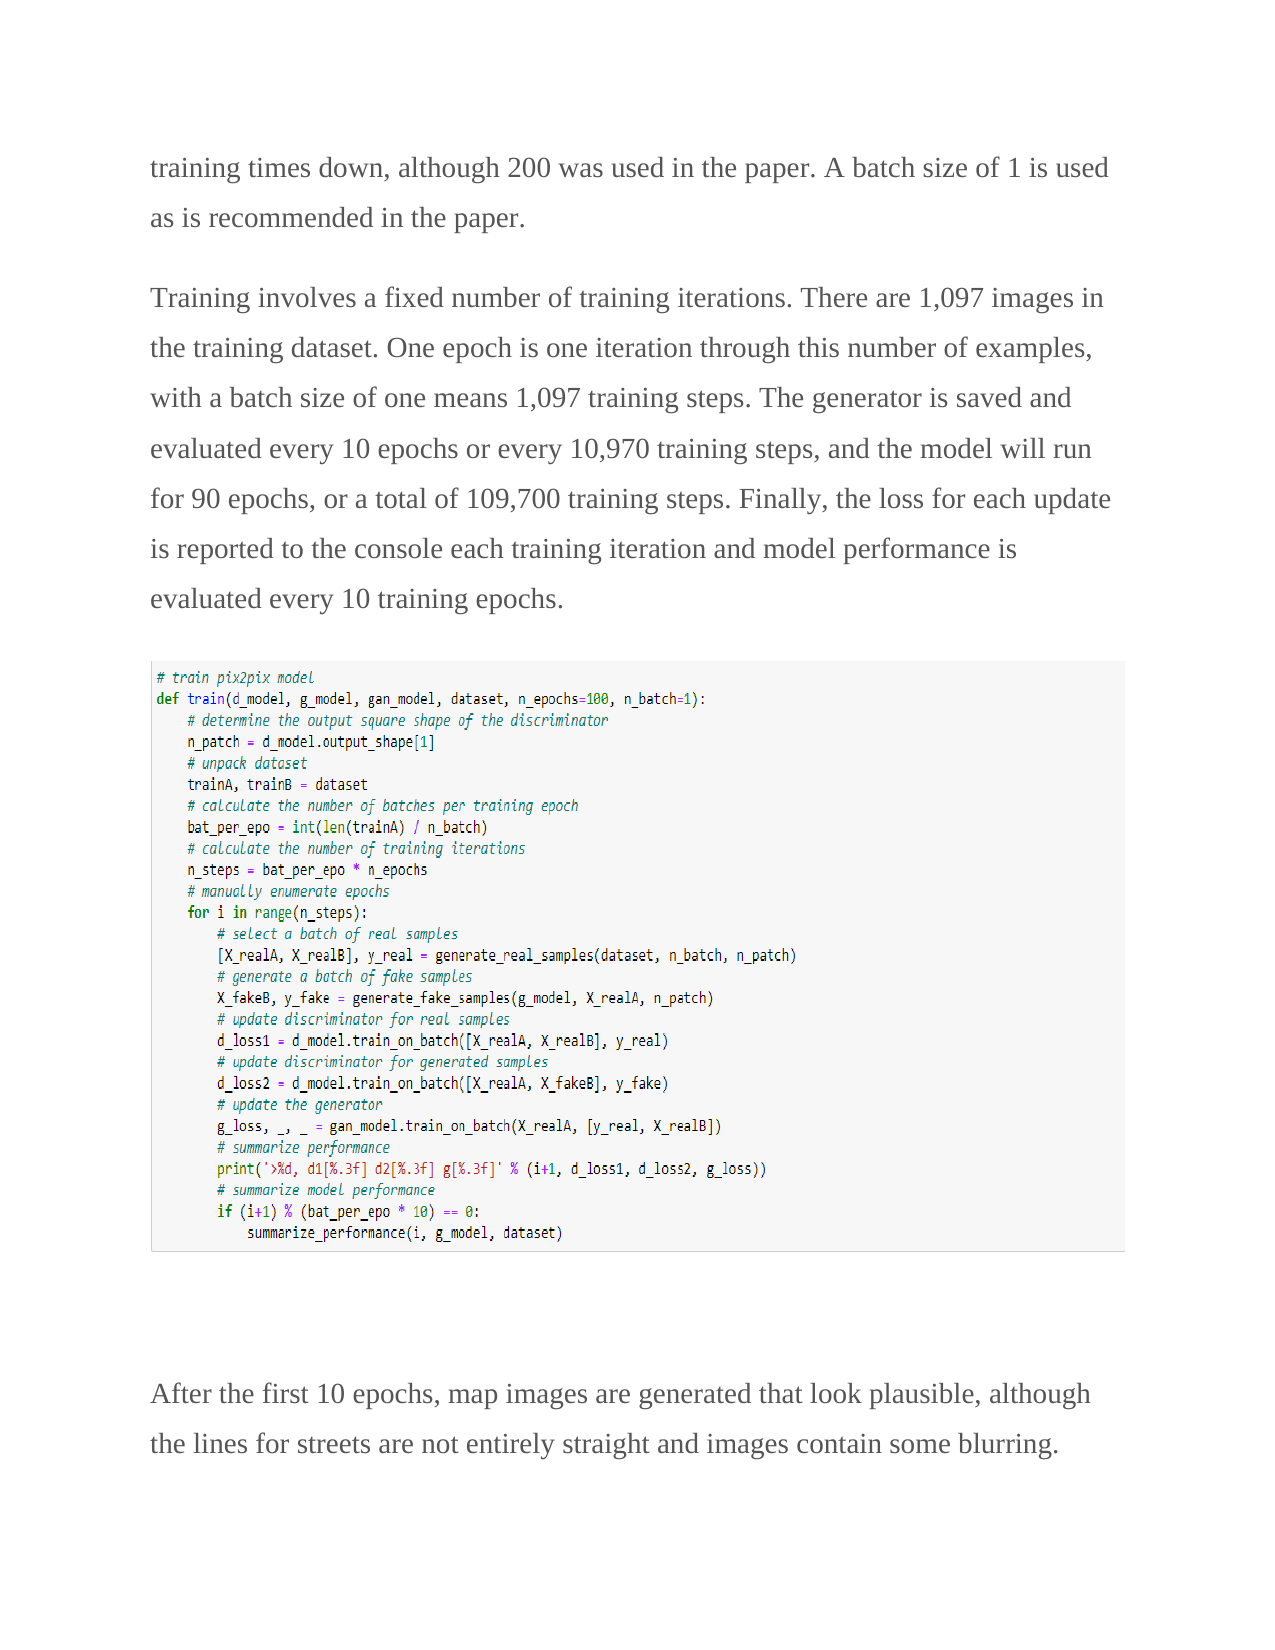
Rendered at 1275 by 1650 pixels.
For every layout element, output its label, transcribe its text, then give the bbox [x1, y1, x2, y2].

text Training involves a fixed number of training iterations. There are 1,097 images in the training dataset. One epoch is one iteration through this number of examples, with a batch size of one means 1,097 training steps. The generator is saved and evaluated every 10 epochs or every 10,970 training steps, and the model will run for 90 epochs, or a total of 109,700 training steps. Finally, the loss for each update is reported to the console each training iteration and model performance is evaluated every 10 training epochs. [150, 280, 1125, 615]
picture [150, 661, 1125, 1255]
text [150, 150, 1125, 234]
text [150, 1376, 1125, 1460]
